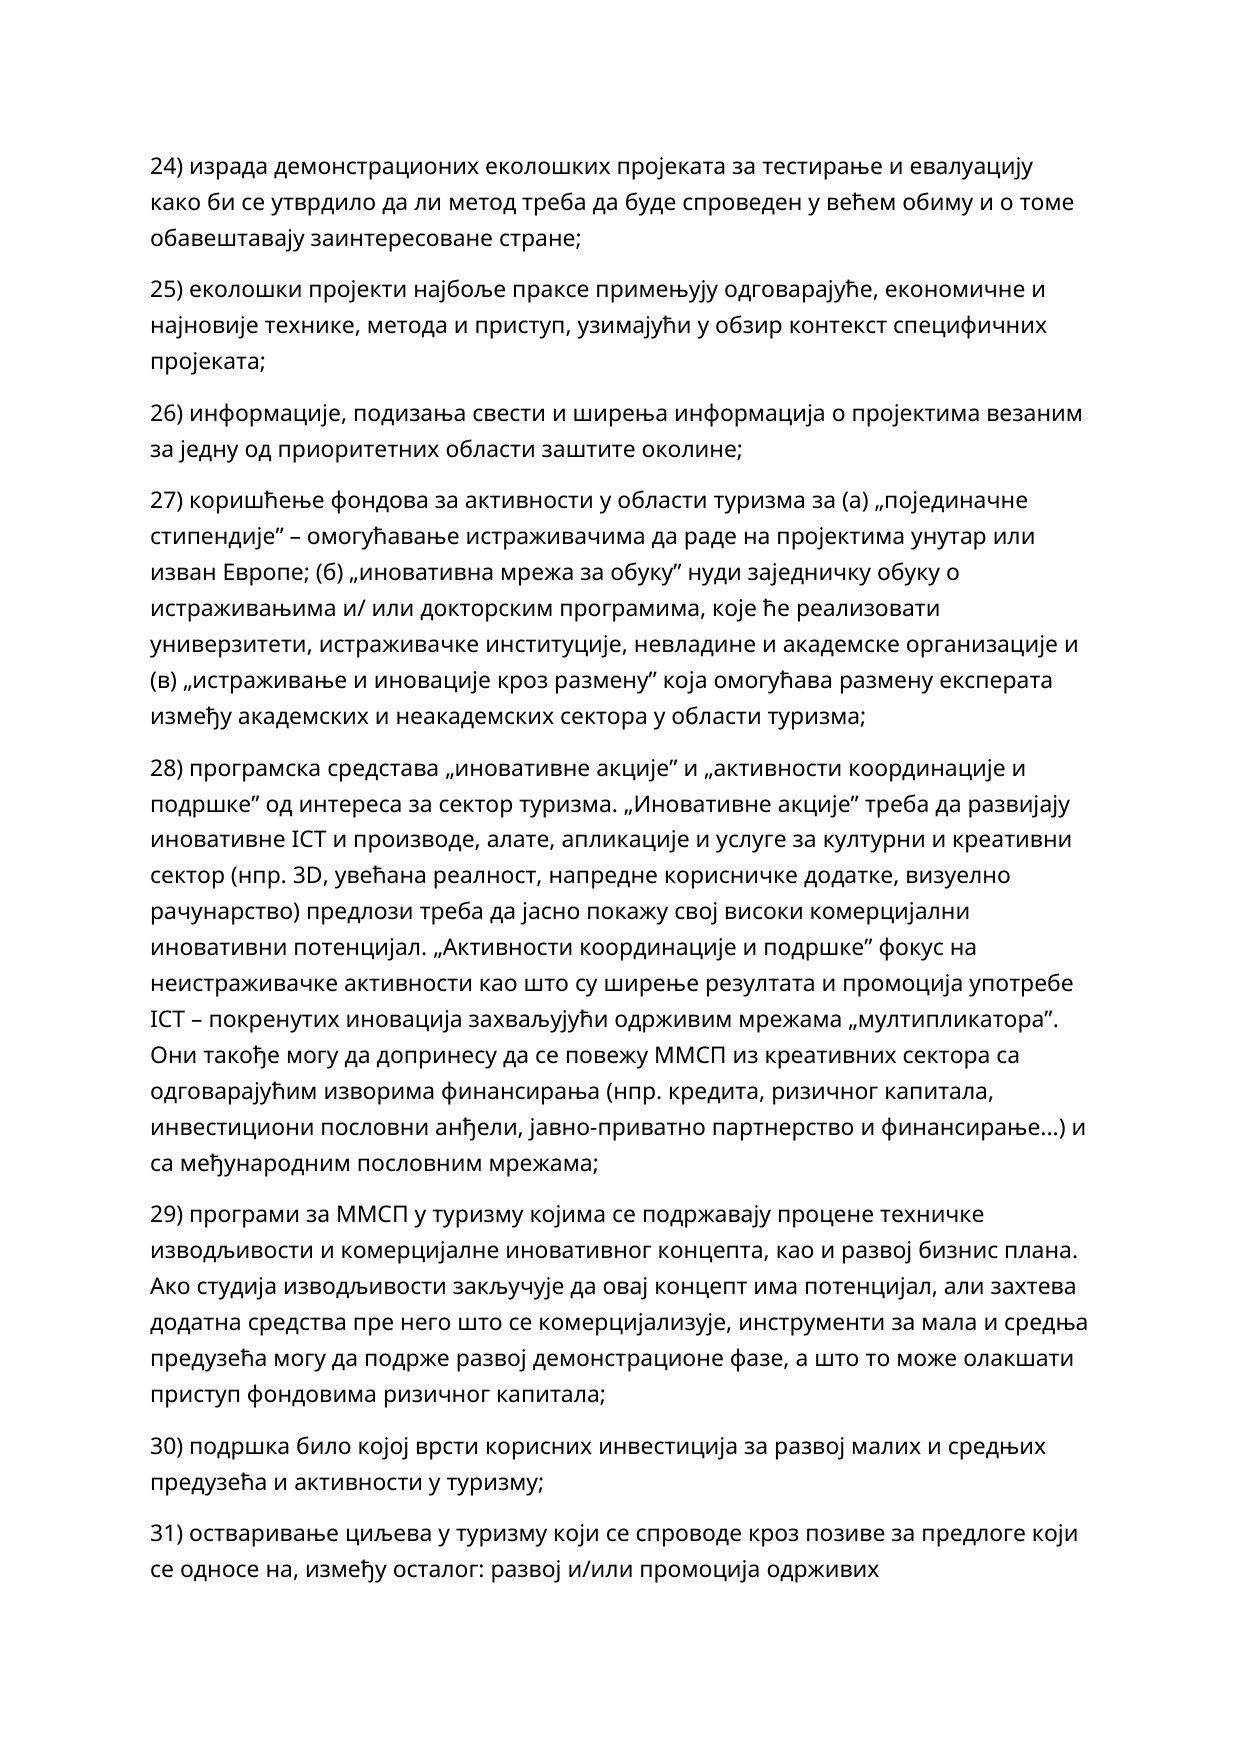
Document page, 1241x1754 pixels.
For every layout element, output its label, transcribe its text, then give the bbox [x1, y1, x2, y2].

text 25) еколошки пројекти најбоље праксе примењују одговарајуће, економичне и најновије технике, метода и приступ, узимајући у обзир контекст специфичних пројеката; [150, 273, 1090, 377]
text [150, 1517, 1090, 1584]
text 26) информације, подизања свести и ширења информација о пројектима везаним за једну од приоритетних области заштите околине; [150, 397, 1090, 464]
text 30) подршка било којој врсти корисних инвестиција за развој малих и средњих предузећа и активности у туризму; [150, 1430, 1090, 1497]
text 24) израда демонстрационих еколошких пројеката за тестирање и евалуацију како би се утврдило да ли метод треба да буде спроведен у већем обиму и о томе обавештавају заинтересоване стране; [150, 150, 1090, 253]
text 28) програмска средстава „иновативне акције” и „активности координације и подршке” од интереса за сектор туризма. „Иновативне акције” треба да развијају иновативне ICT и производе, алате, апликације и услуге за културни и креативни сектор (нпр. 3D, увећана реалност, напредне корисничке додатке, визуелно рачунарство) предлози треба да јасно покажу свој високи комерцијални иновативни потенцијал. „Активности координације и подршке” фокус на неистраживачке активности као што су ширење резултата и промоција употребе ICT – покренутих иновација захваљујући одрживим мрежама „мултипликатора”. Они такође могу да допринесу да се повежу ММСП из креативних сектора са одговарајућим изворима финансирања (нпр. кредита, ризичног капитала, инвестициони пословни анђели, јавно-приватно партнерство и финансирање...) и са међународним пословним мрежама; [150, 752, 1090, 1178]
text 29) програми за ММСП у туризму којима се подржавају процене техничке изводљивости и комерцијалне иновативног концепта, као и развој бизнис плана. Ако студија изводљивости закључује да овај концепт има потенцијал, али захтева додатна средства пре него што се комерцијализује, инструменти за мала и средња предузећа могу да подрже развој демонстрационе фазе, а што то може олакшати приступ фондовима ризичног капитала; [150, 1198, 1090, 1409]
text 27) коришћење фондова за активности у области туризма за (а) „појединачне стипендије” – омогућавање истраживачима да раде на пројектима унутар или изван Европе; (б) „иновативнa мрежa за обуку” нуди заједничку обуку о истраживањима и/ или докторским програмима, које ће реализовати универзитети, истраживачке институције, невладине и академске организације и (в) „истраживање и иновације кроз размену” која омогућава размену експерата између академских и неакадемских сектора у области туризма; [150, 484, 1090, 731]
